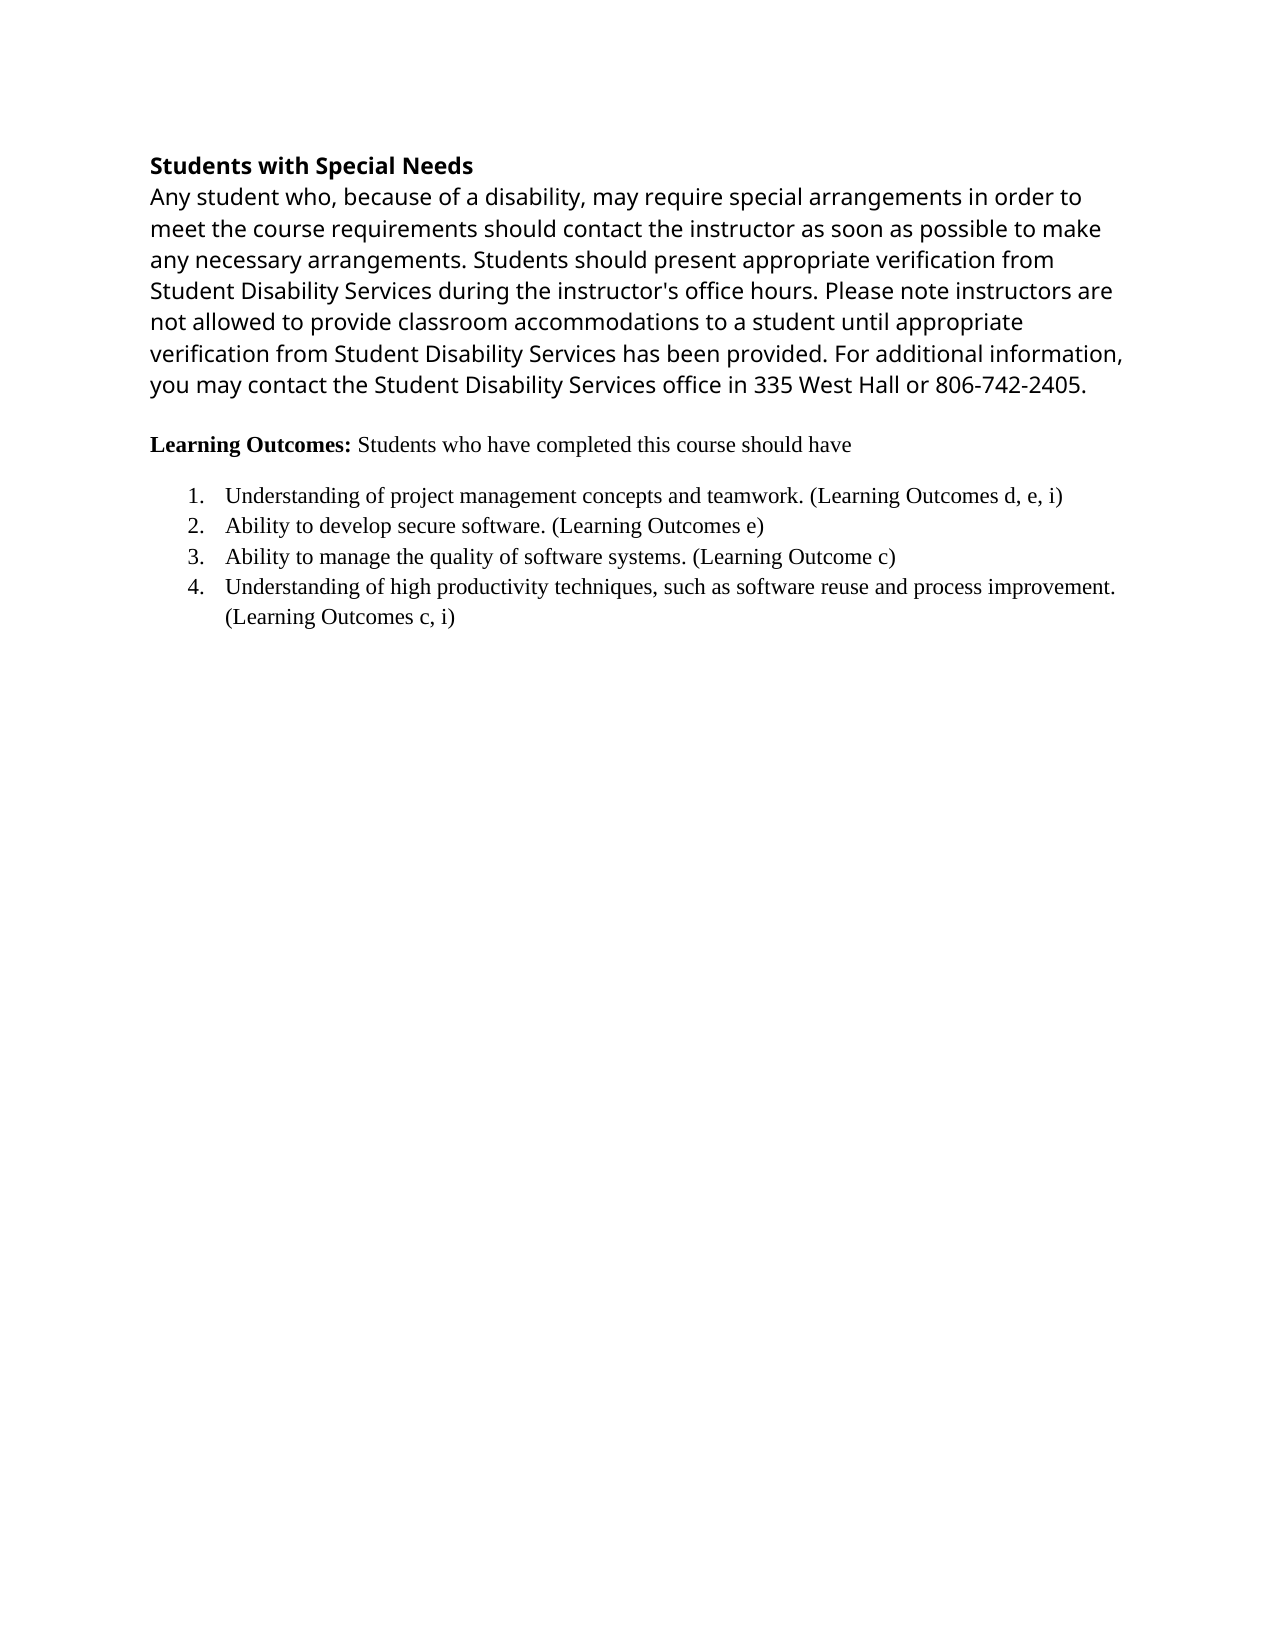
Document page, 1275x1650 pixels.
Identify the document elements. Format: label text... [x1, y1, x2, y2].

list Understanding of high productivity techniques, such as software reuse and process improvement. (Learning Outcomes c, i) [187, 573, 1125, 629]
list Ability to develop secure software. (Learning Outcomes e) [187, 512, 1125, 539]
text Any student who, because of a disability, may require special arrangements in order to meet the course requirements should contact the instructor as soon as possible to make any necessary arrangements. Students should present appropriate verification from Student Disability Services during the instructor's office hours. Please note instructors are not allowed to provide classroom accommodations to a student until appropriate verification from Student Disability Services has been provided. For additional information, you may contact the Student Disability Services office in 335 West Hall or 806-742-2405. [150, 181, 1125, 400]
text Learning Outcomes: Students who have completed this course should have [150, 431, 1125, 458]
list Ability to manage the quality of software systems. (Learning Outcome c) [187, 543, 1125, 569]
list Understanding of project management concepts and teamwork. (Learning Outcomes d, e, i) [187, 482, 1125, 509]
text Students with Special Needs [150, 150, 1125, 181]
